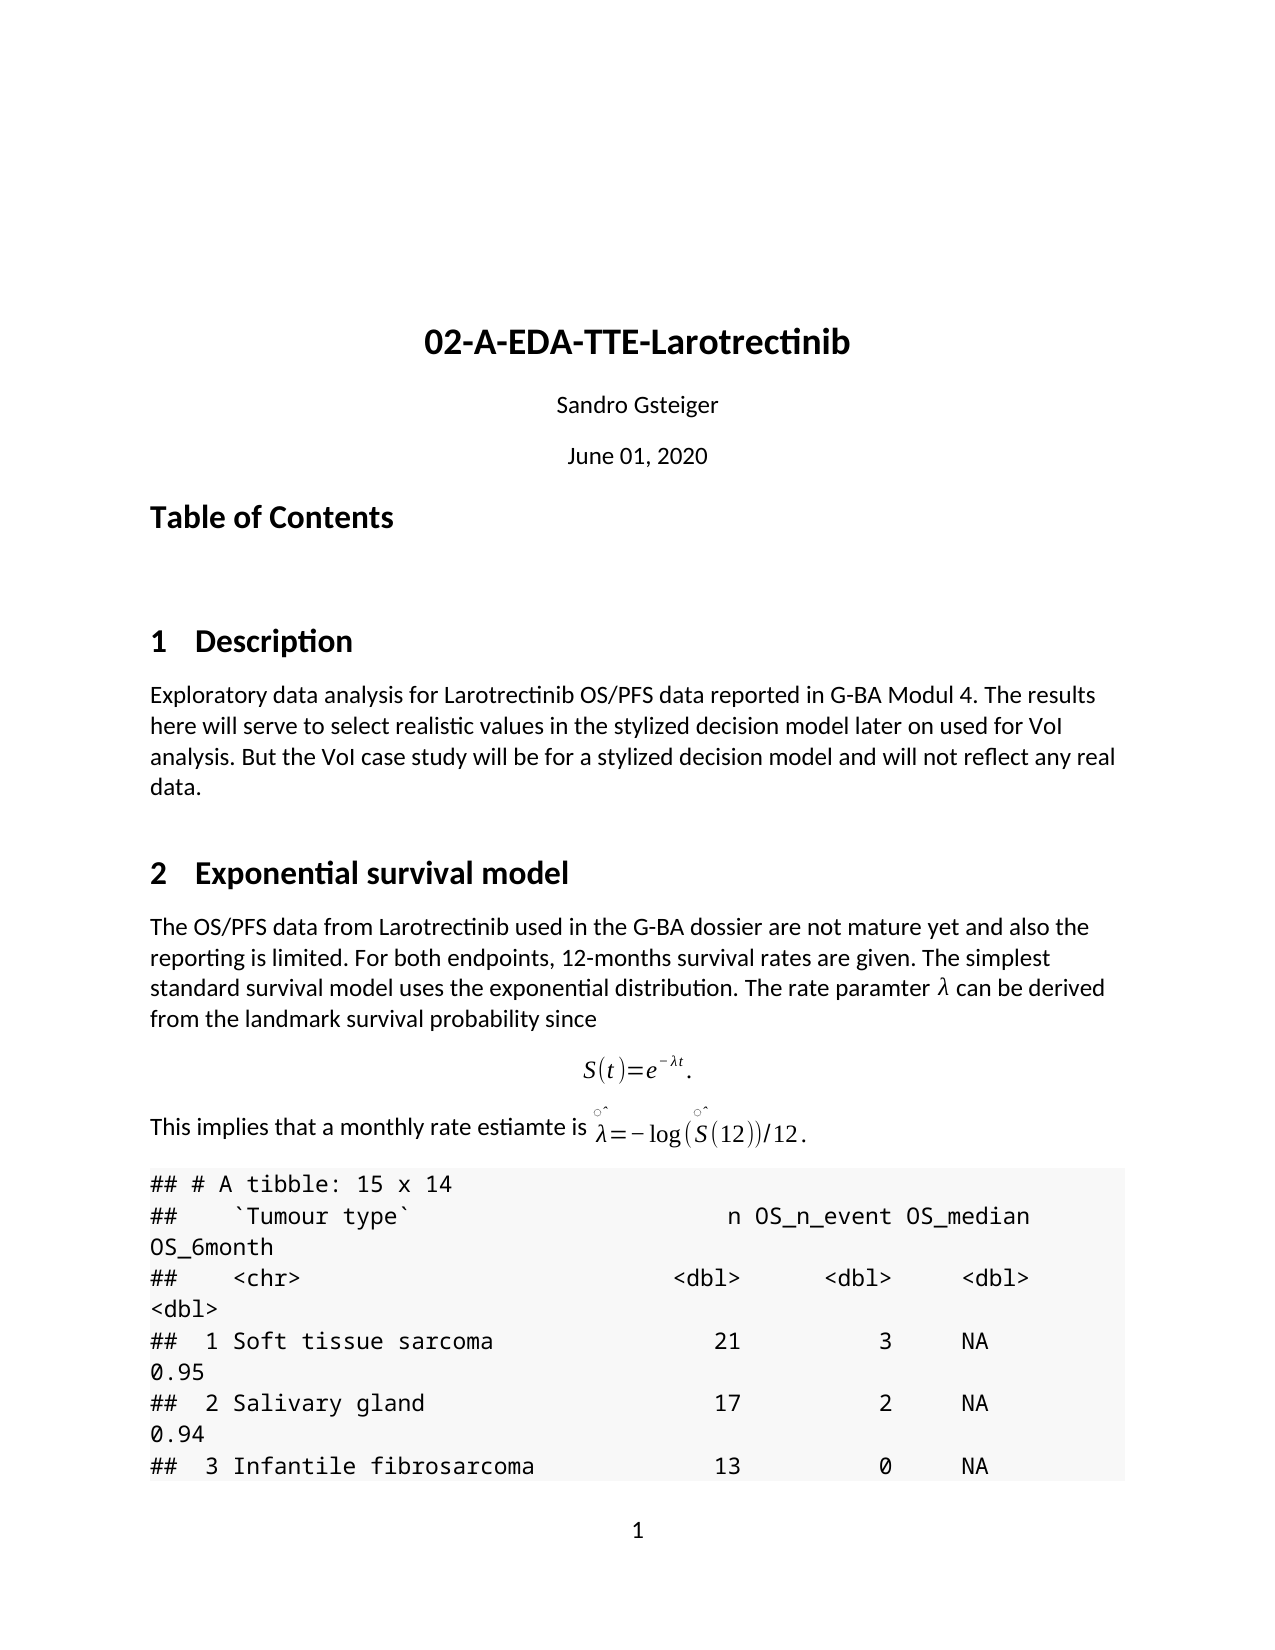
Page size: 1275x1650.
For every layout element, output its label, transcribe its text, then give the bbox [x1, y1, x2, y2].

text This implies that a monthly rate estiamte is [150, 1104, 1125, 1150]
text The OS/PFS data from Larotrectinib used in the G-BA dossier are not mature yet and also the reporting is limited. For both endpoints, 12-months survival rates are given. The simplest standard survival model uses the exponential distribution. The rate paramter can be derived from the landmark survival probability since [150, 911, 1125, 1033]
text Exploratory data analysis for Larotrectinib OS/PFS data reported in G-BA Modul 4. The results here will serve to select realistic values in the stylized decision model later on used for VoI analysis. But the VoI case study will be for a stylized decision model and will not reflect any real data. [150, 680, 1125, 802]
title 02-A-EDA-TTE-Larotrectinib [150, 318, 1125, 364]
subtitle Description [150, 620, 1125, 661]
subtitle Exponential survival model [150, 852, 1125, 892]
text June 01, 2020 [150, 440, 1125, 471]
text Sandro Gsteiger [150, 389, 1125, 419]
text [150, 1168, 1125, 1481]
